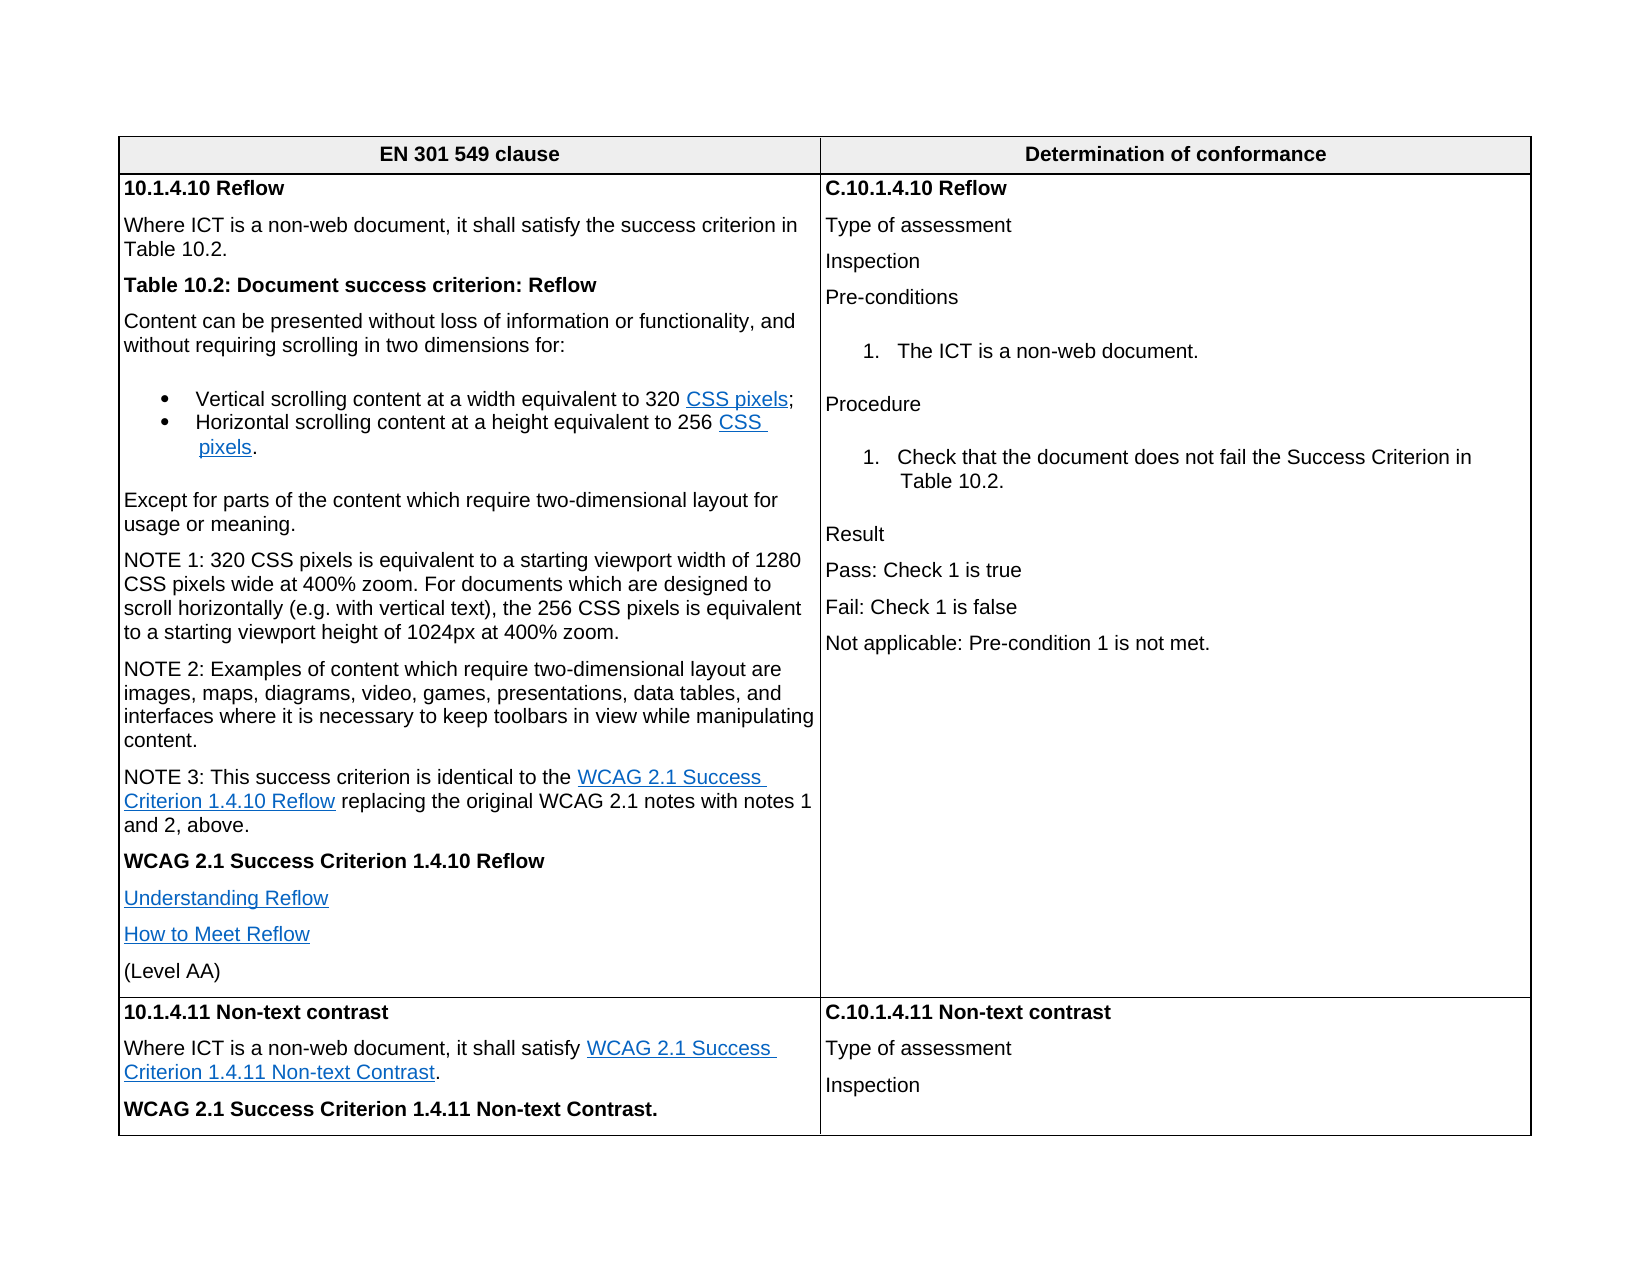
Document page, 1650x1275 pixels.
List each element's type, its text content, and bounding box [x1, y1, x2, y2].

table_cell C.10.1.4.10 Reflow Type of assessment Inspection Pre-conditions The ICT is a non-web document. Procedure Check that the document does not fail the Success Criterion in Table 10.2. Result Pass: Check 1 is true Fail: Check 1 is false Not applicable: Pre-condition 1 is not met. [821, 175, 1530, 996]
table_header Determination of conformance [821, 137, 1530, 173]
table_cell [821, 998, 1530, 1134]
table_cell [120, 998, 820, 1134]
table_header EN 301 549 clause [120, 137, 820, 173]
table_cell 10.1.4.10 Reflow Where ICT is a non-web document, it shall satisfy the success criterion in Table 10.2. Table 10.2: Document success criterion: Reflow Content can be presented without loss of information or functionality, and without requiring scrolling in two dimensions for: Vertical scrolling content at a width equivalent to 320 CSS pixels; Horizontal scrolling content at a height equivalent to 256 CSS pixels. Except for parts of the content which require two-dimensional layout for usage or meaning. NOTE 1: 320 CSS pixels is equivalent to a starting viewport width of 1280 CSS pixels wide at 400% zoom. For documents which are designed to scroll horizontally (e.g. with vertical text), the 256 CSS pixels is equivalent to a starting viewport height of 1024px at 400% zoom. NOTE 2: Examples of content which require two-dimensional layout are images, maps, diagrams, video, games, presentations, data tables, and interfaces where it is necessary to keep toolbars in view while manipulating content. NOTE 3: This success criterion is identical to the WCAG 2.1 Success Criterion 1.4.10 Reflow replacing the original WCAG 2.1 notes with notes 1 and 2, above. WCAG 2.1 Success Criterion 1.4.10 Reflow Understanding Reflow How to Meet Reflow (Level AA) [120, 175, 820, 996]
